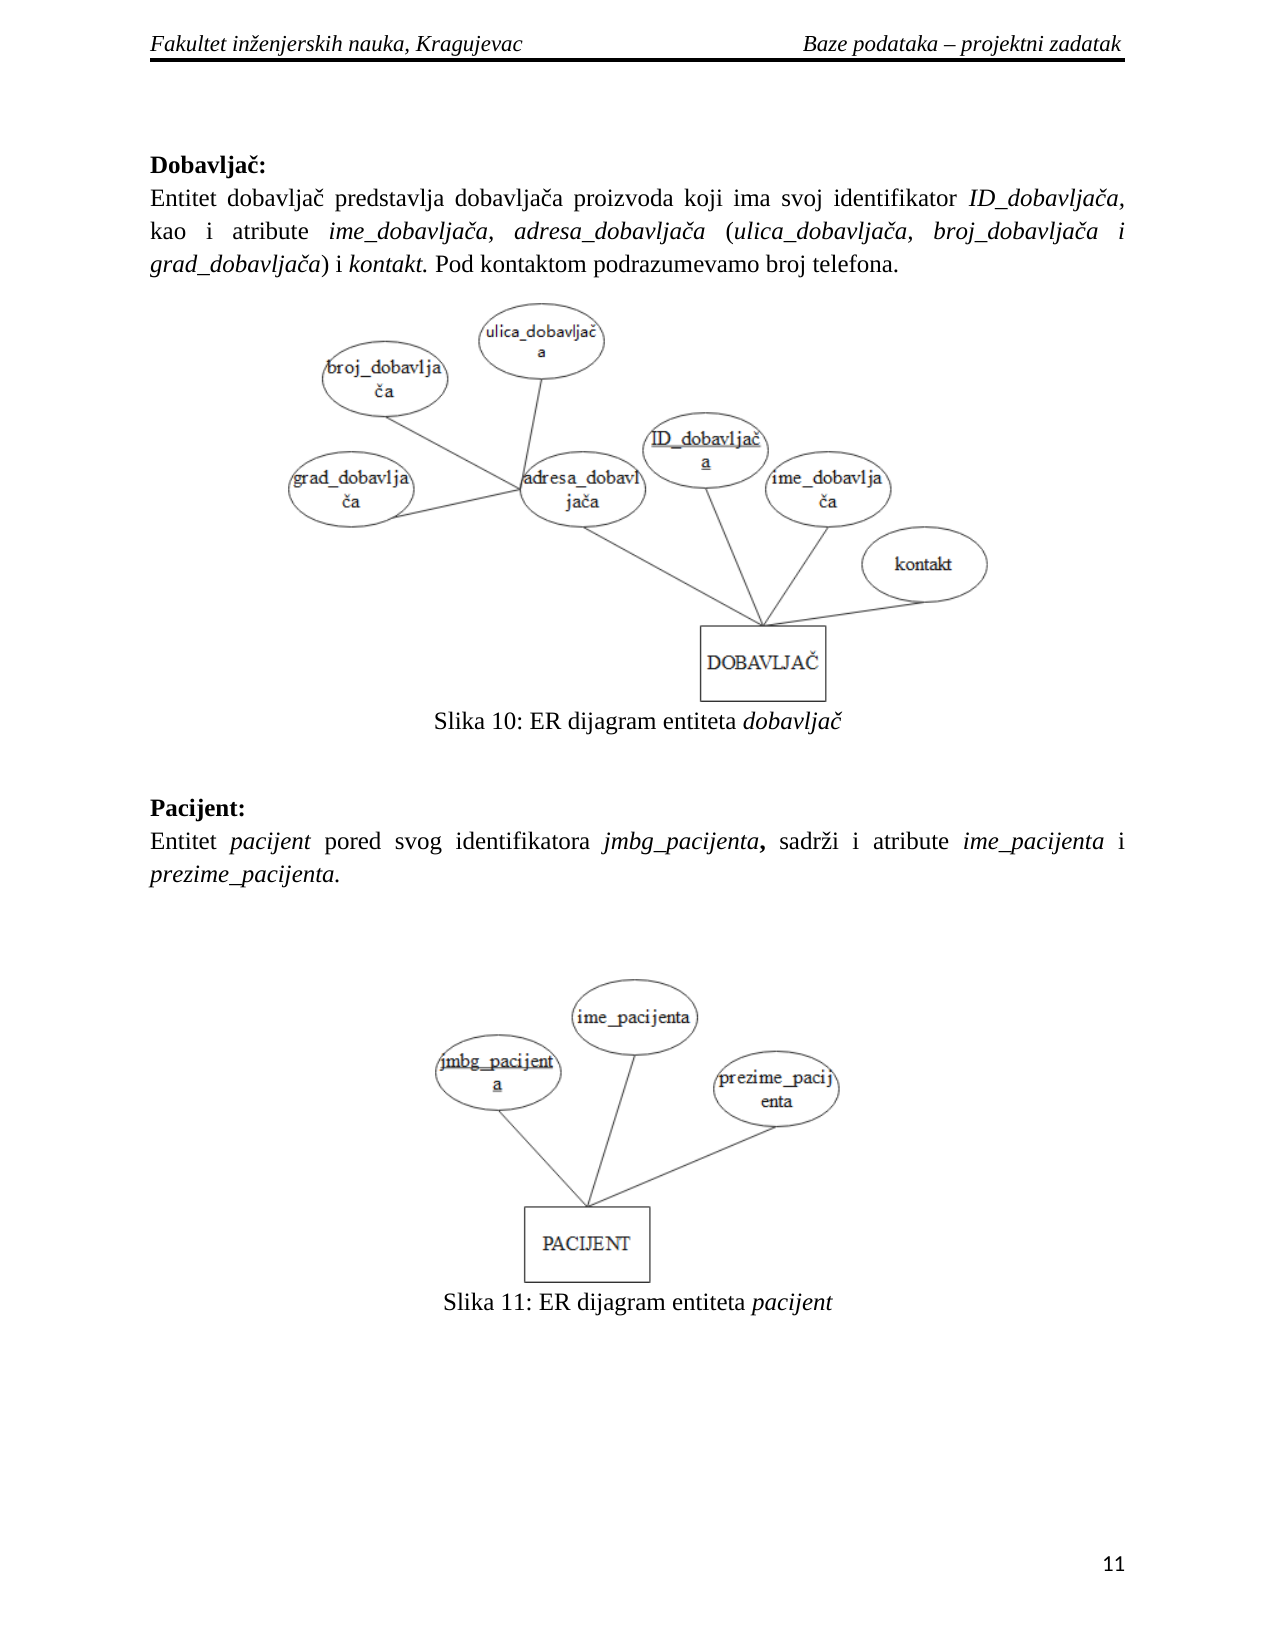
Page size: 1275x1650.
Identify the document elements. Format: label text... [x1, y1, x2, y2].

list Slika 11: ER dijagram entiteta pacijent [150, 1287, 1125, 1315]
text Pacijent: Entitet pacijent pored svog identifikatora jmbg_pacijenta, sadrži i atribute ime_pacijenta i prezime_pacijenta. [150, 793, 1125, 887]
picture [434, 978, 841, 1283]
text Dobavljač: Entitet dobavljač predstavlja dobavljača proizvoda koji ima svoj identifikator ID_dobavljača, kao i atribute ime_dobavljača, adresa_dobavljača (ulica_dobavljača, broj_dobavljača i grad_dobavljača) i kontakt. Pod kontaktom podrazumevamo broj telefona. [150, 150, 1125, 278]
picture [287, 302, 988, 702]
list Slika 10: ER dijagram entiteta dobavljač [150, 706, 1125, 734]
